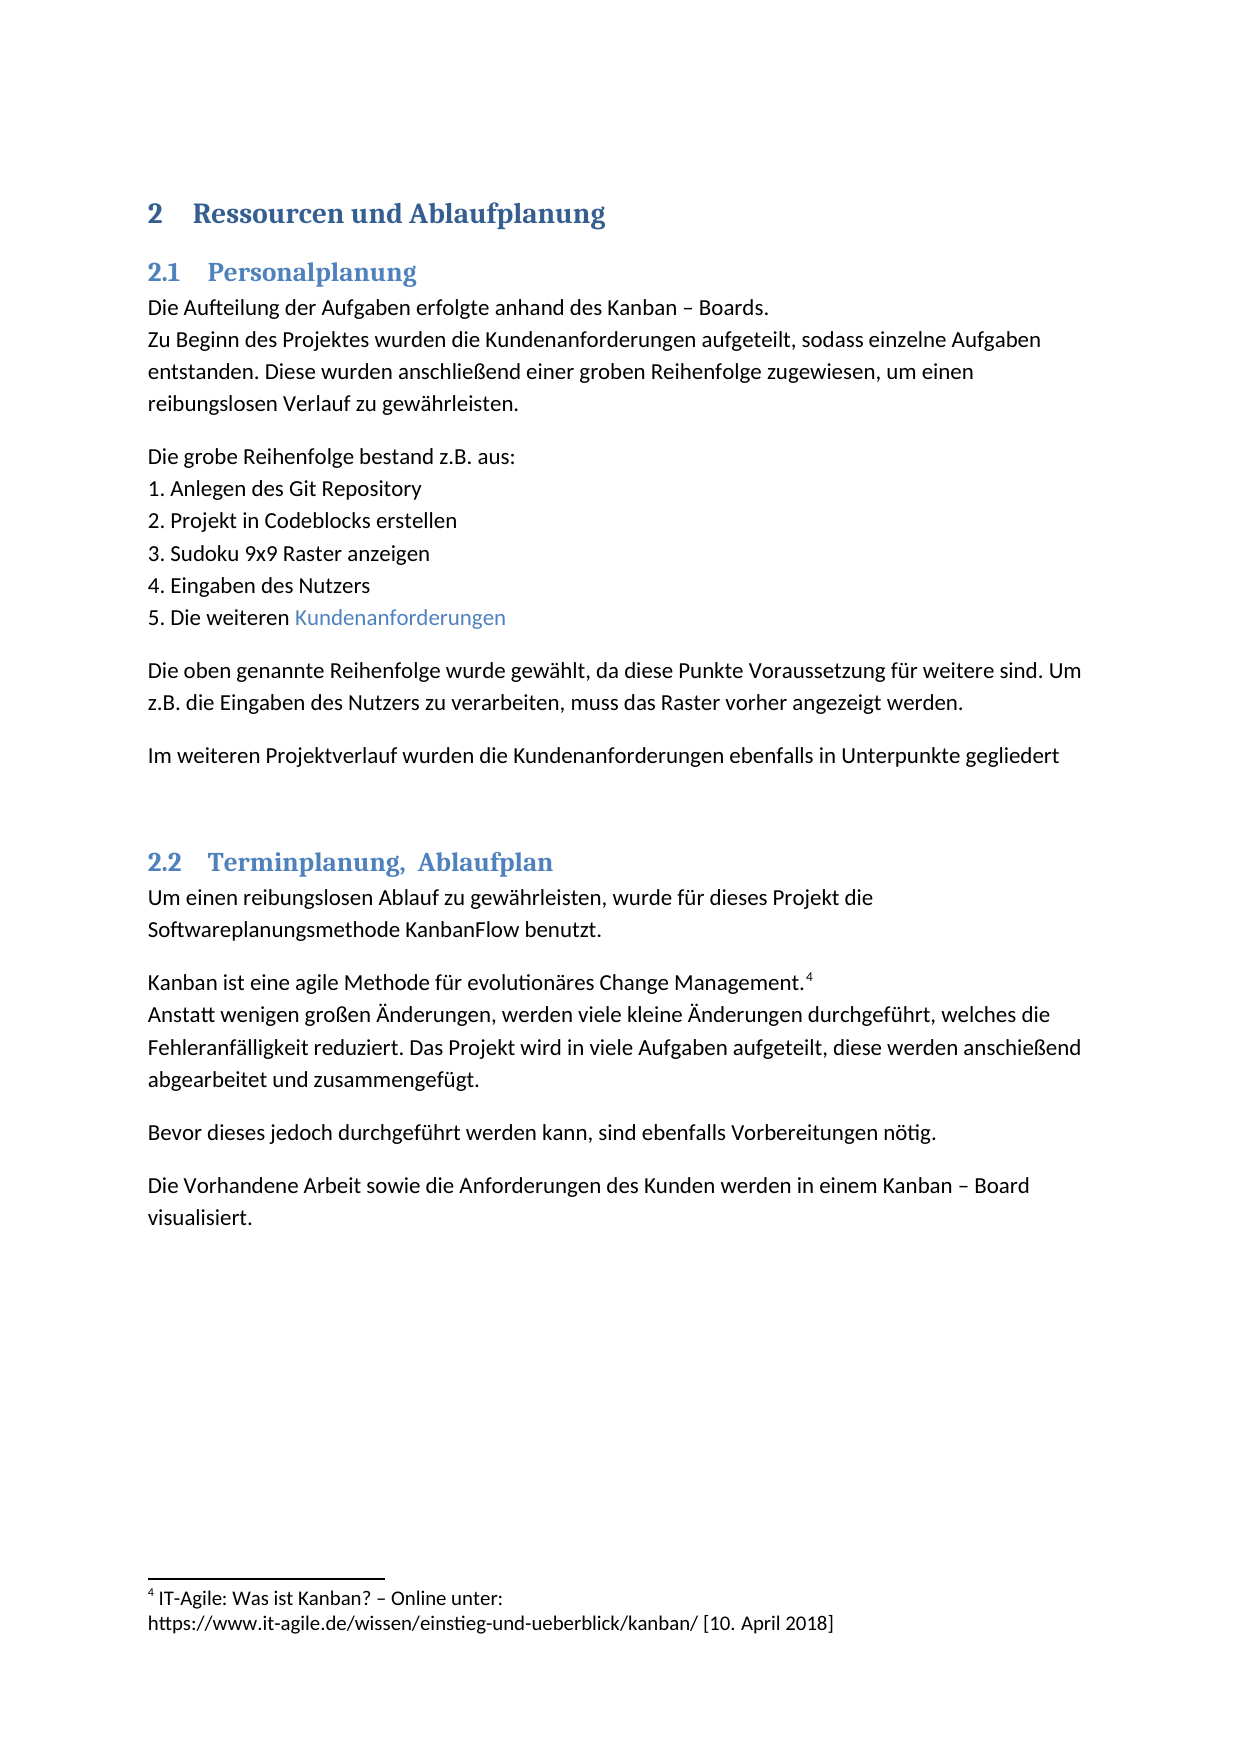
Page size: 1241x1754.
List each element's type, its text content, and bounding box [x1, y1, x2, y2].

subtitle Personalplanung [148, 257, 1093, 288]
text Die oben genannte Reihenfolge wurde gewählt, da diese Punkte Voraussetzung für weitere sind. Um z.B. die Eingaben des Nutzers zu verarbeiten, muss das Raster vorher angezeigt werden. [148, 656, 1093, 716]
text Kanban ist eine agile Methode für evolutionäres Change Management. Anstatt wenigen großen Änderungen, werden viele kleine Änderungen durchgeführt, welches die Fehleranfälligkeit reduziert. Das Projekt wird in viele Aufgaben aufgeteilt, diese werden anschießend abgearbeitet und zusammengefügt. [148, 968, 1093, 1093]
text Bevor dieses jedoch durchgeführt werden kann, sind ebenfalls Vorbereitungen nötig. [148, 1118, 1093, 1146]
subtitle Terminplanung, Ablaufplan [148, 847, 1093, 879]
text Um einen reibungslosen Ablauf zu gewährleisten, wurde für dieses Projekt die Softwareplanungsmethode KanbanFlow benutzt. [148, 883, 1093, 943]
text Die grobe Reihenfolge bestand z.B. aus: 1. Anlegen des Git Repository 2. Projekt in Codeblocks erstellen 3. Sudoku 9x9 Raster anzeigen 4. Eingaben des Nutzers 5. Die weiteren Kundenanforderungen [148, 442, 1093, 631]
text Die Vorhandene Arbeit sowie die Anforderungen des Kunden werden in einem Kanban – Board visualisiert. [148, 1171, 1093, 1231]
subtitle Ressourcen und Ablaufplanung [148, 198, 1093, 231]
text Im weiteren Projektverlauf wurden die Kundenanforderungen ebenfalls in Unterpunkte gegliedert [148, 741, 1093, 769]
text Die Aufteilung der Aufgaben erfolgte anhand des Kanban – Boards. Zu Beginn des Projektes wurden die Kundenanforderungen aufgeteilt, sodass einzelne Aufgaben entstanden. Diese wurden anschließend einer groben Reihenfolge zugewiesen, um einen reibungslosen Verlauf zu gewährleisten. [148, 293, 1093, 417]
